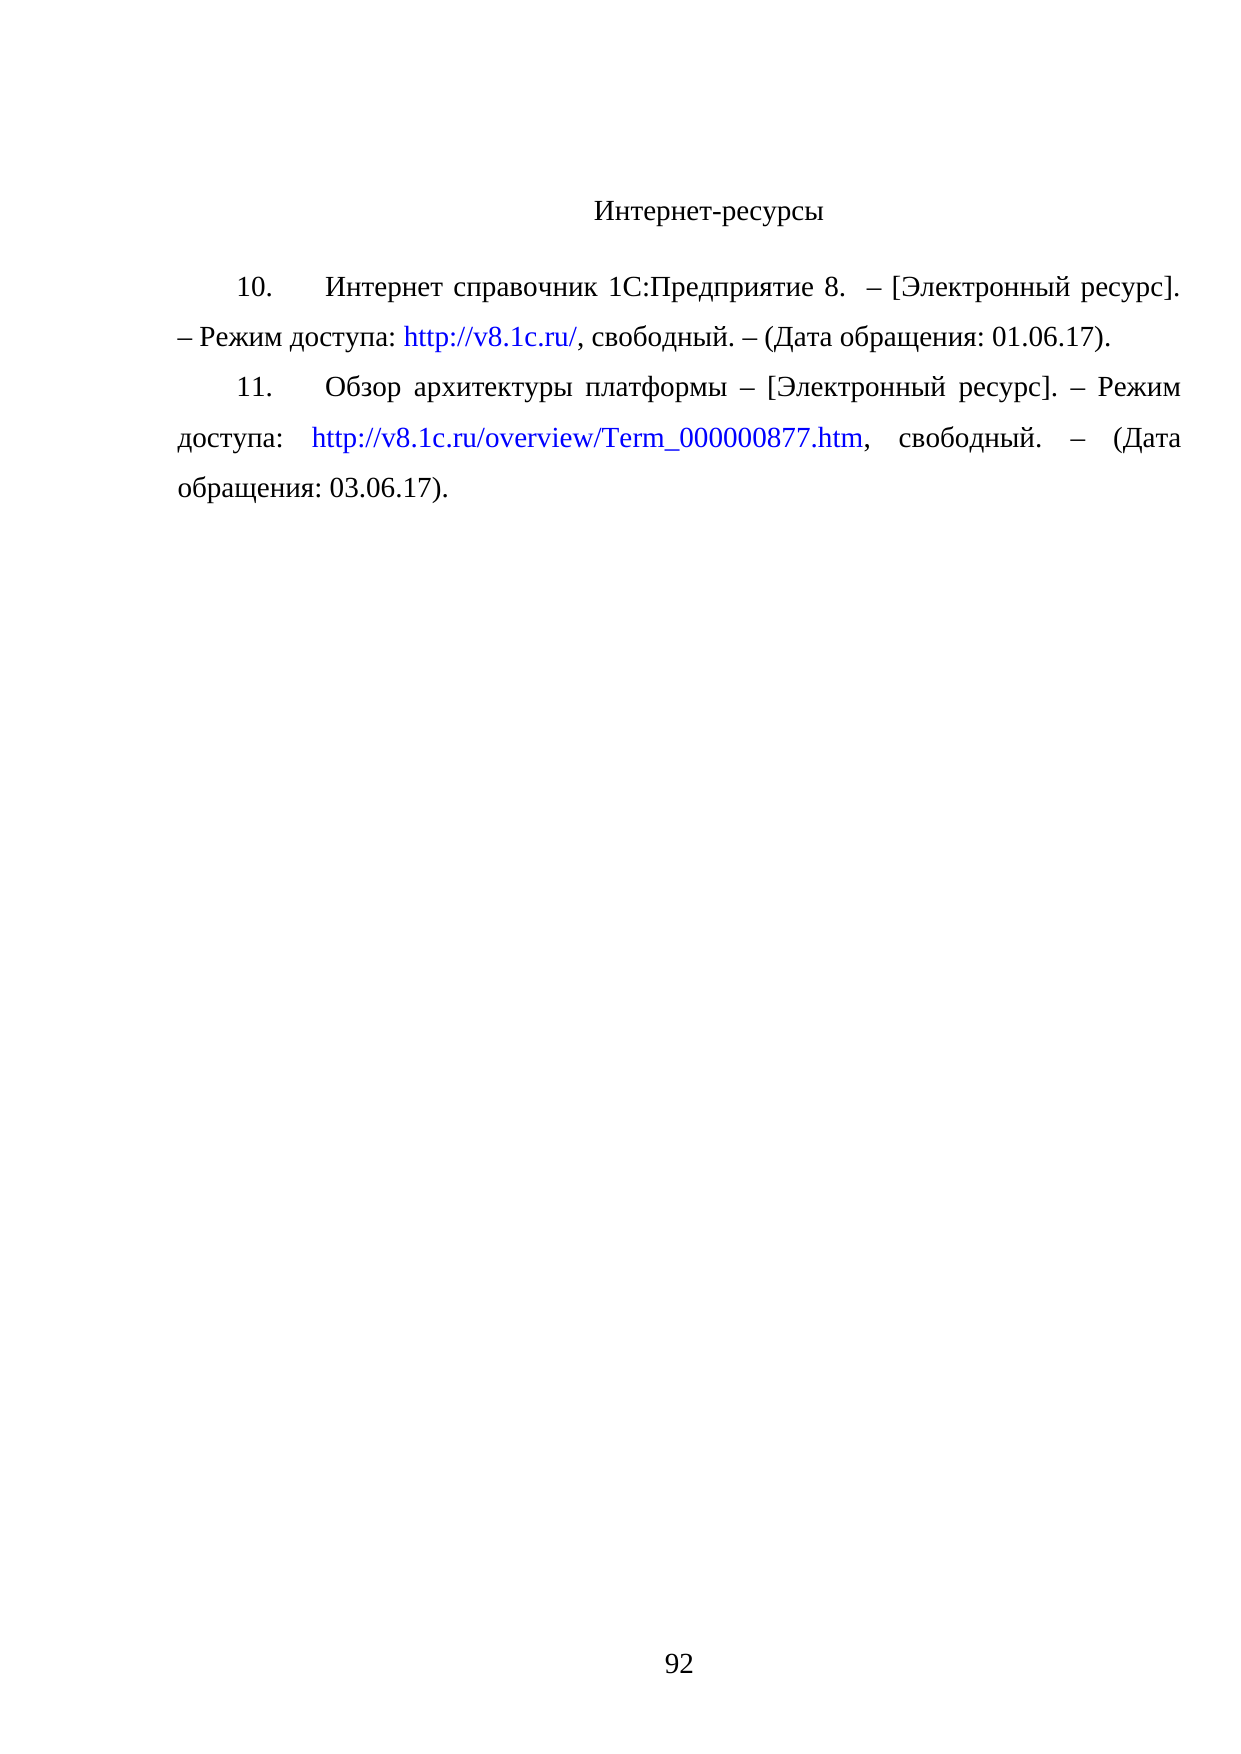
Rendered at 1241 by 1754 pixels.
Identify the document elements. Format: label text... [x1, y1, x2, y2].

list Обзор архитектуры платформы – [Электронный ресурс]. – Режим доступа: http://v8.1c.ru/overview/Term_000000877.htm, свободный. – (Дата обращения: 03.06.17). [177, 369, 1181, 503]
list Интернет справочник 1С:Предприятие 8. – [Электронный ресурс]. – Режим доступа: http://v8.1c.ru/, свободный. – (Дата обращения: 01.06.17). [177, 269, 1181, 353]
text Интернет-ресурсы [177, 193, 1181, 227]
